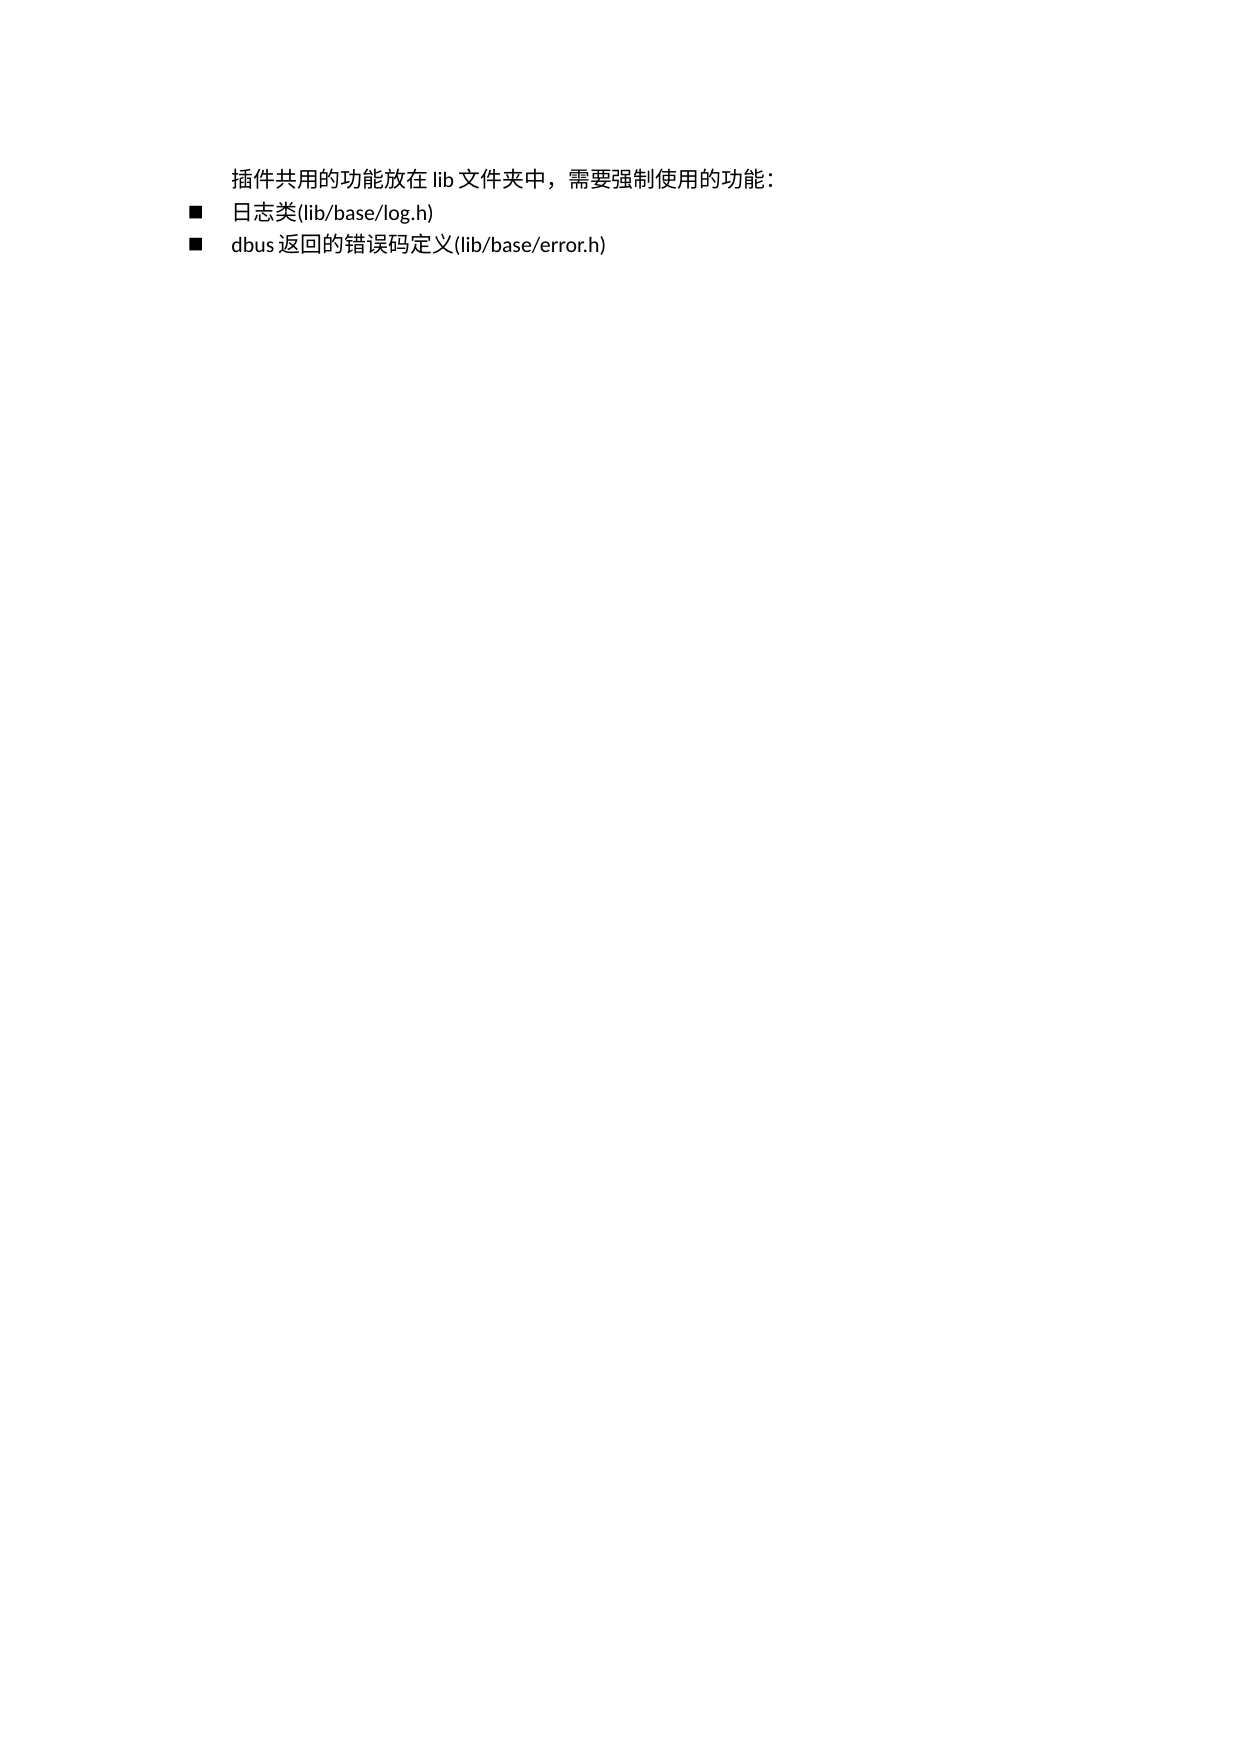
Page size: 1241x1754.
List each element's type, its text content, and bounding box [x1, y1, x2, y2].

list dbus返回的错误码定义(lib/base/error.h) [187, 227, 1053, 259]
text 插件共用的功能放在lib文件夹中，需要强制使用的功能： [187, 162, 1053, 194]
list 日志类(lib/base/log.h) [187, 194, 1053, 227]
